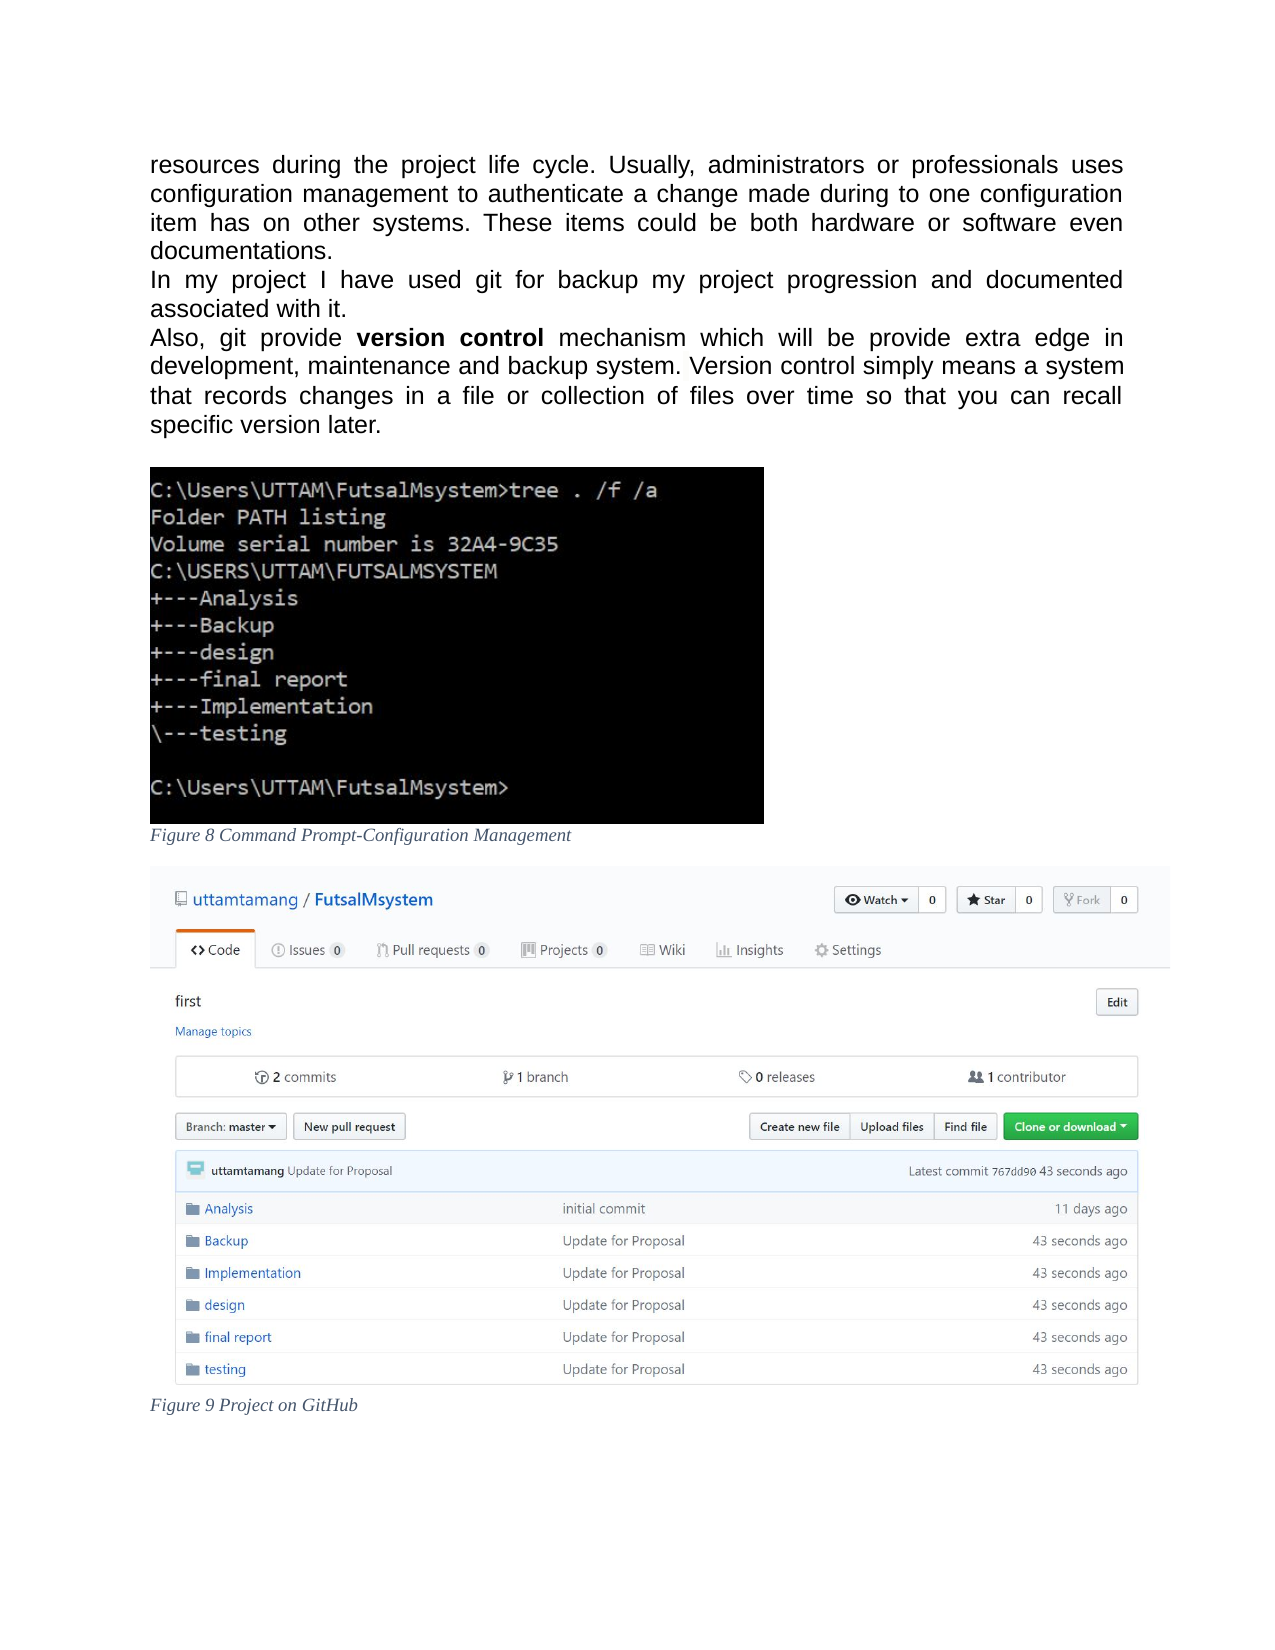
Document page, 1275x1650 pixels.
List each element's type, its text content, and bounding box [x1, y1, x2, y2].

text In my project I have used git for backup my project progression and documented associated with it. [150, 265, 1125, 322]
text Figure 9 Project on GitHub [150, 1394, 1125, 1415]
picture [150, 467, 764, 824]
text Figure 8 Command Prompt-Configuration Management [150, 824, 1125, 845]
picture [150, 866, 1171, 1394]
